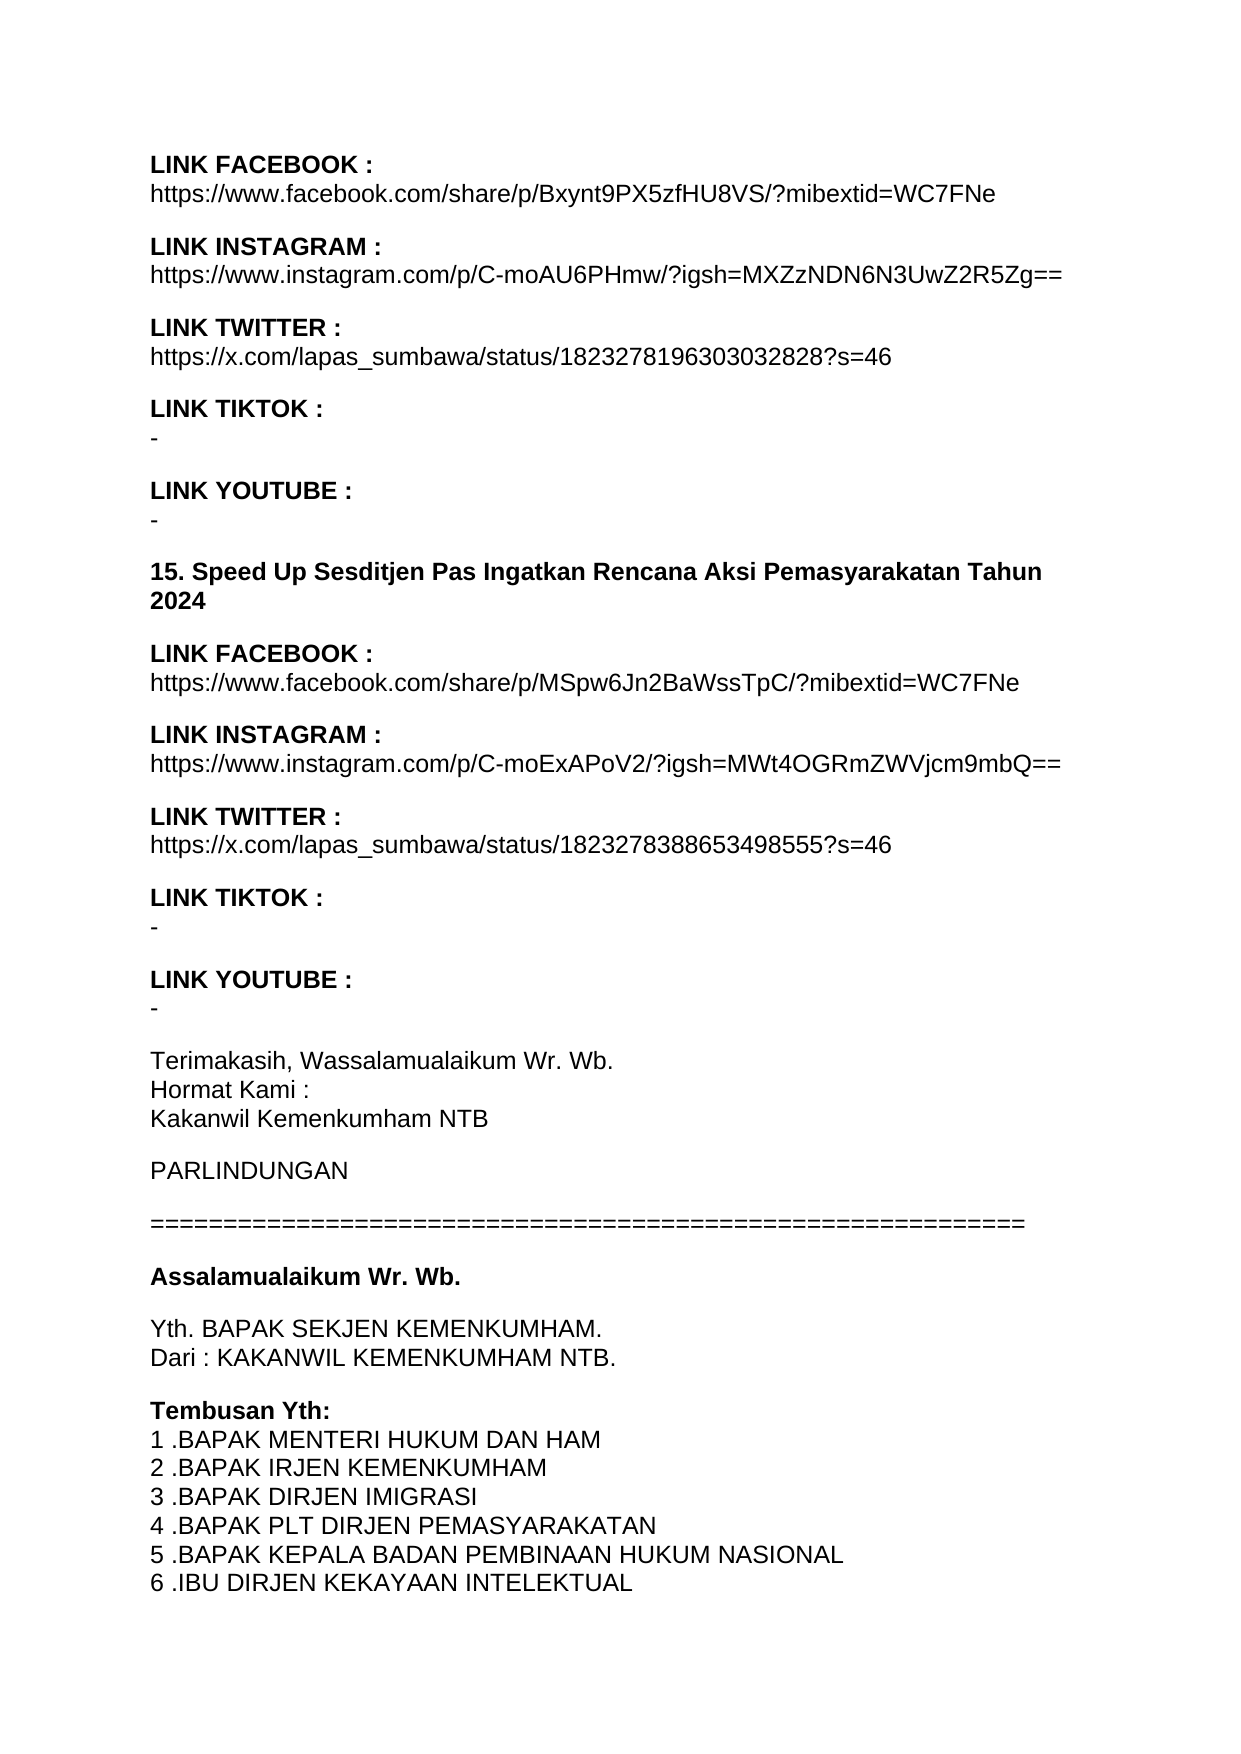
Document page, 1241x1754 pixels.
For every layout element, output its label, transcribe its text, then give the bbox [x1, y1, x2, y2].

text - [150, 504, 1090, 533]
text Yth. BAPAK SEKJEN KEMENKUMHAM. [150, 1314, 1090, 1343]
text 5 .BAPAK KEPALA BADAN PEMBINAAN HUKUM NASIONAL [150, 1539, 1090, 1568]
text LINK TWITTER : [150, 313, 1090, 342]
text Tembusan Yth: [150, 1396, 1090, 1424]
text LINK TIKTOK : [150, 394, 1090, 423]
text - [150, 993, 1090, 1022]
text LINK FACEBOOK : [150, 639, 1090, 667]
text https://x.com/lapas_sumbawa/status/1823278196303032828?s=46 [150, 342, 1090, 370]
text LINK TWITTER : [150, 802, 1090, 830]
text Hormat Kami : [150, 1075, 1090, 1103]
text LINK INSTAGRAM : [150, 231, 1090, 260]
text https://www.facebook.com/share/p/Bxynt9PX5zfHU8VS/?mibextid=WC7FNe [150, 179, 1090, 207]
text https://www.instagram.com/p/C-moExAPoV2/?igsh=MWt4OGRmZWVjcm9mbQ== [150, 749, 1090, 778]
text 4 .BAPAK PLT DIRJEN PEMASYARAKATAN [150, 1511, 1090, 1539]
text Assalamualaikum Wr. Wb. [150, 1262, 1090, 1290]
text https://www.instagram.com/p/C-moAU6PHmw/?igsh=MXZzNDN6N3UwZ2R5Zg== [150, 260, 1090, 289]
text LINK INSTAGRAM : [150, 720, 1090, 749]
text Kakanwil Kemenkumham NTB [150, 1103, 1090, 1132]
text LINK FACEBOOK : [150, 150, 1090, 179]
text LINK TIKTOK : [150, 883, 1090, 912]
text Terimakasih, Wassalamualaikum Wr. Wb. [150, 1046, 1090, 1075]
text 2 .BAPAK IRJEN KEMENKUMHAM [150, 1453, 1090, 1482]
text https://www.facebook.com/share/p/MSpw6Jn2BaWssTpC/?mibextid=WC7FNe [150, 667, 1090, 696]
text 15. Speed Up Sesditjen Pas Ingatkan Rencana Aksi Pemasyarakatan Tahun 2024 [150, 557, 1090, 615]
text 1 .BAPAK MENTERI HUKUM DAN HAM [150, 1424, 1090, 1453]
text 3 .BAPAK DIRJEN IMIGRASI [150, 1482, 1090, 1511]
text 6 .IBU DIRJEN KEKAYAAN INTELEKTUAL [150, 1568, 1090, 1597]
text LINK YOUTUBE : [150, 964, 1090, 993]
text LINK YOUTUBE : [150, 476, 1090, 504]
text ============================================================ [150, 1209, 1090, 1238]
text - [150, 423, 1090, 452]
text PARLINDUNGAN [150, 1156, 1090, 1185]
text Dari : KAKANWIL KEMENKUMHAM NTB. [150, 1343, 1090, 1372]
text - [150, 912, 1090, 941]
text https://x.com/lapas_sumbawa/status/1823278388653498555?s=46 [150, 830, 1090, 859]
